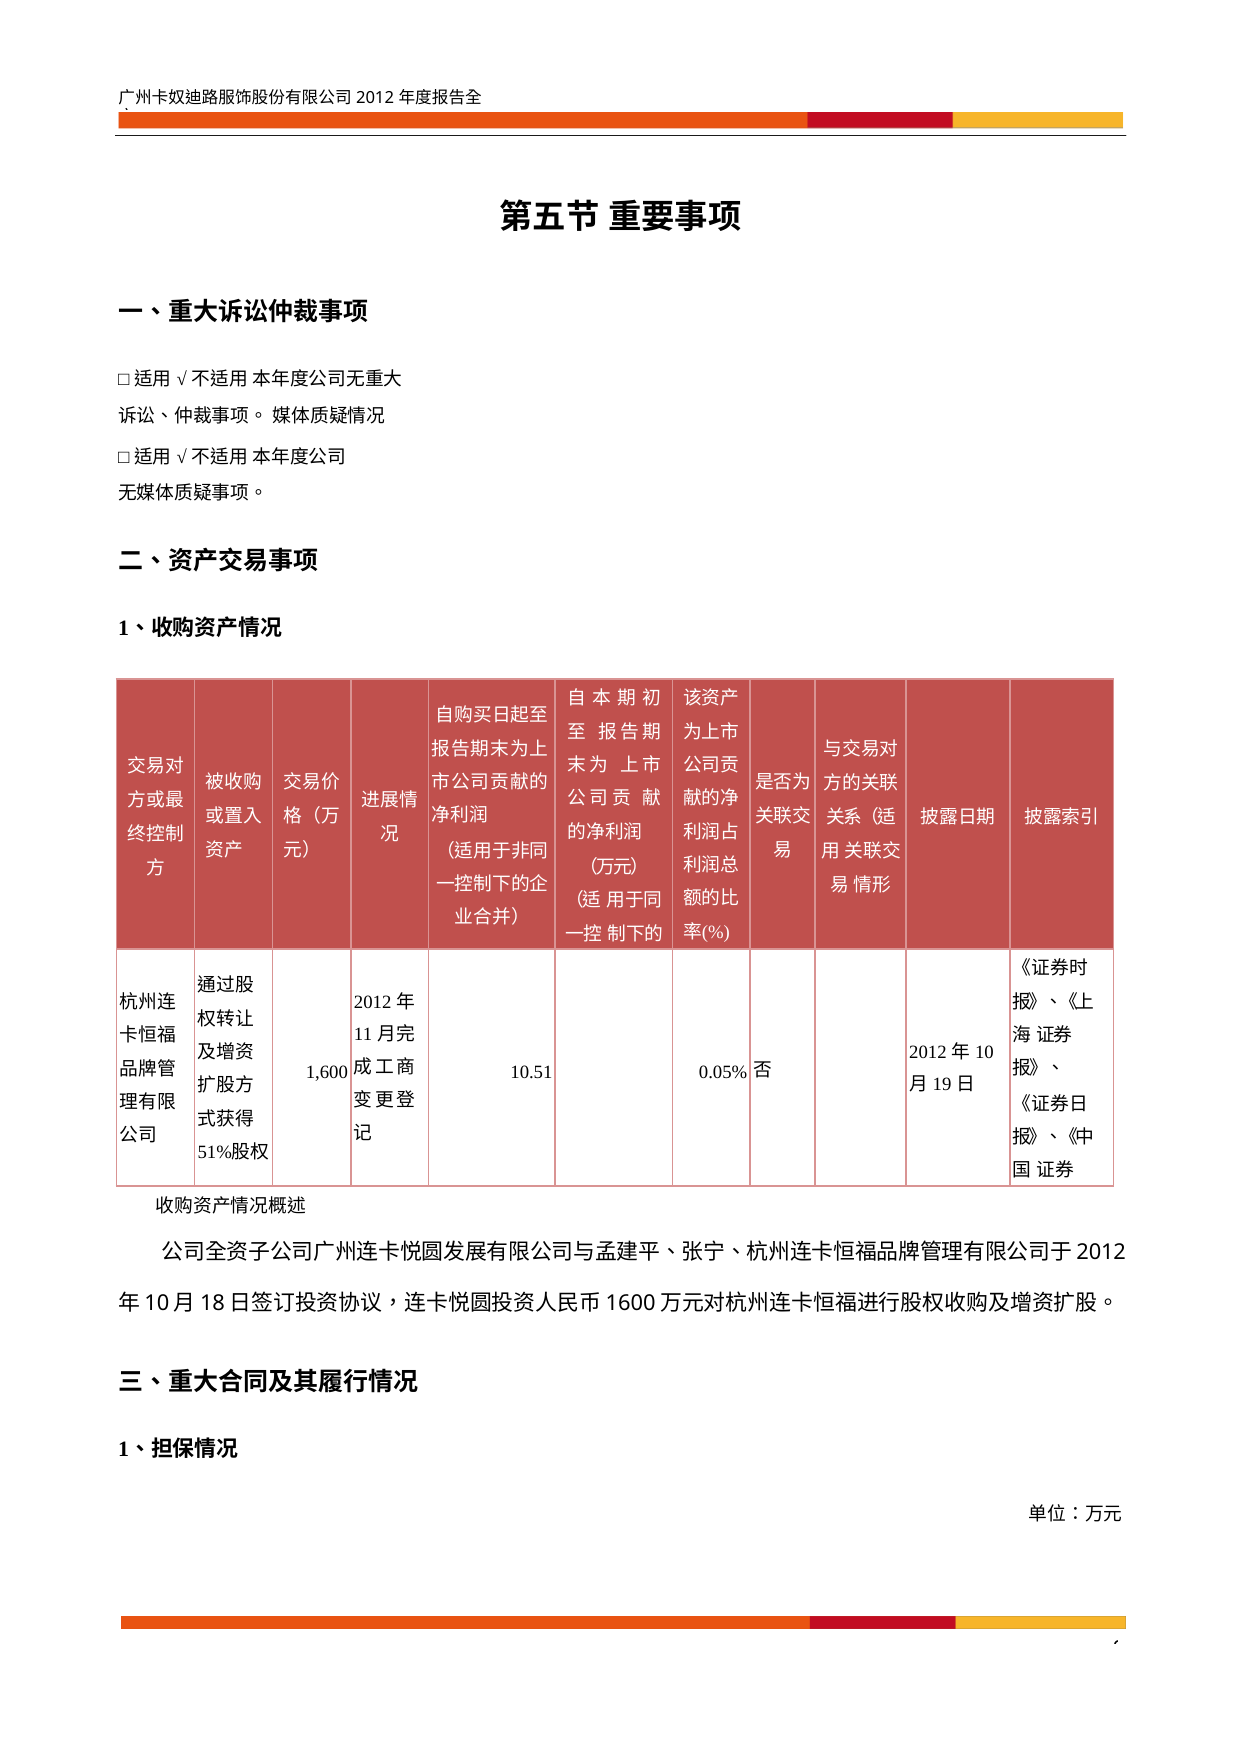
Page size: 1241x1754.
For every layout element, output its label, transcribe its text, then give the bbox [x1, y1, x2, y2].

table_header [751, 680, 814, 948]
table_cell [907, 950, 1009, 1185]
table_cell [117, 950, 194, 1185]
text 收购资产情况概述 [156, 1192, 1138, 1218]
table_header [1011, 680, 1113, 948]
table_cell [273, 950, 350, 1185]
text □ 适用 √ 不适用 本年度公司无重大诉讼、仲裁事项。 媒体质疑情况 [118, 365, 420, 428]
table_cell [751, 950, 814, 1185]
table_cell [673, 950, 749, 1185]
subtitle 二、资产交易事项 [118, 542, 1138, 576]
subtitle 1、收购资产情况 [118, 612, 1138, 642]
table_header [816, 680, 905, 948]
subtitle 1、担保情况 [118, 1433, 1138, 1463]
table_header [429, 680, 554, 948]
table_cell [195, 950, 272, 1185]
picture [114, 112, 1127, 136]
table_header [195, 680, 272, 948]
text □ 适用 √ 不适用 本年度公司无媒体质疑事项。 [118, 443, 364, 504]
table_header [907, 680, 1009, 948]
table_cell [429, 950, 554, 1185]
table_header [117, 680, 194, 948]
text 单位：万元 [102, 1500, 1122, 1526]
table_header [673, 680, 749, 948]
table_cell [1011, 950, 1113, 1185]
subtitle 第五节 重要事项 [476, 193, 764, 238]
subtitle 三、重大合同及其履行情况 [118, 1364, 1138, 1398]
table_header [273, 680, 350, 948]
subtitle 一、重大诉讼仲裁事项 [118, 294, 1138, 328]
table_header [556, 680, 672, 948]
text 公司全资子公司广州连卡悦圆发展有限公司与孟建平、张宁、杭州连卡恒福品牌管理有限公司于2012 年10月18日签订投资协议，连卡悦圆投资人民币1600万元对杭州连卡恒福进行股权收购及增资扩股。 [118, 1236, 1138, 1317]
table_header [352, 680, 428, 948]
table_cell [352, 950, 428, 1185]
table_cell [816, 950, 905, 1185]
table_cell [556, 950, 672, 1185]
picture [121, 1616, 1126, 1629]
